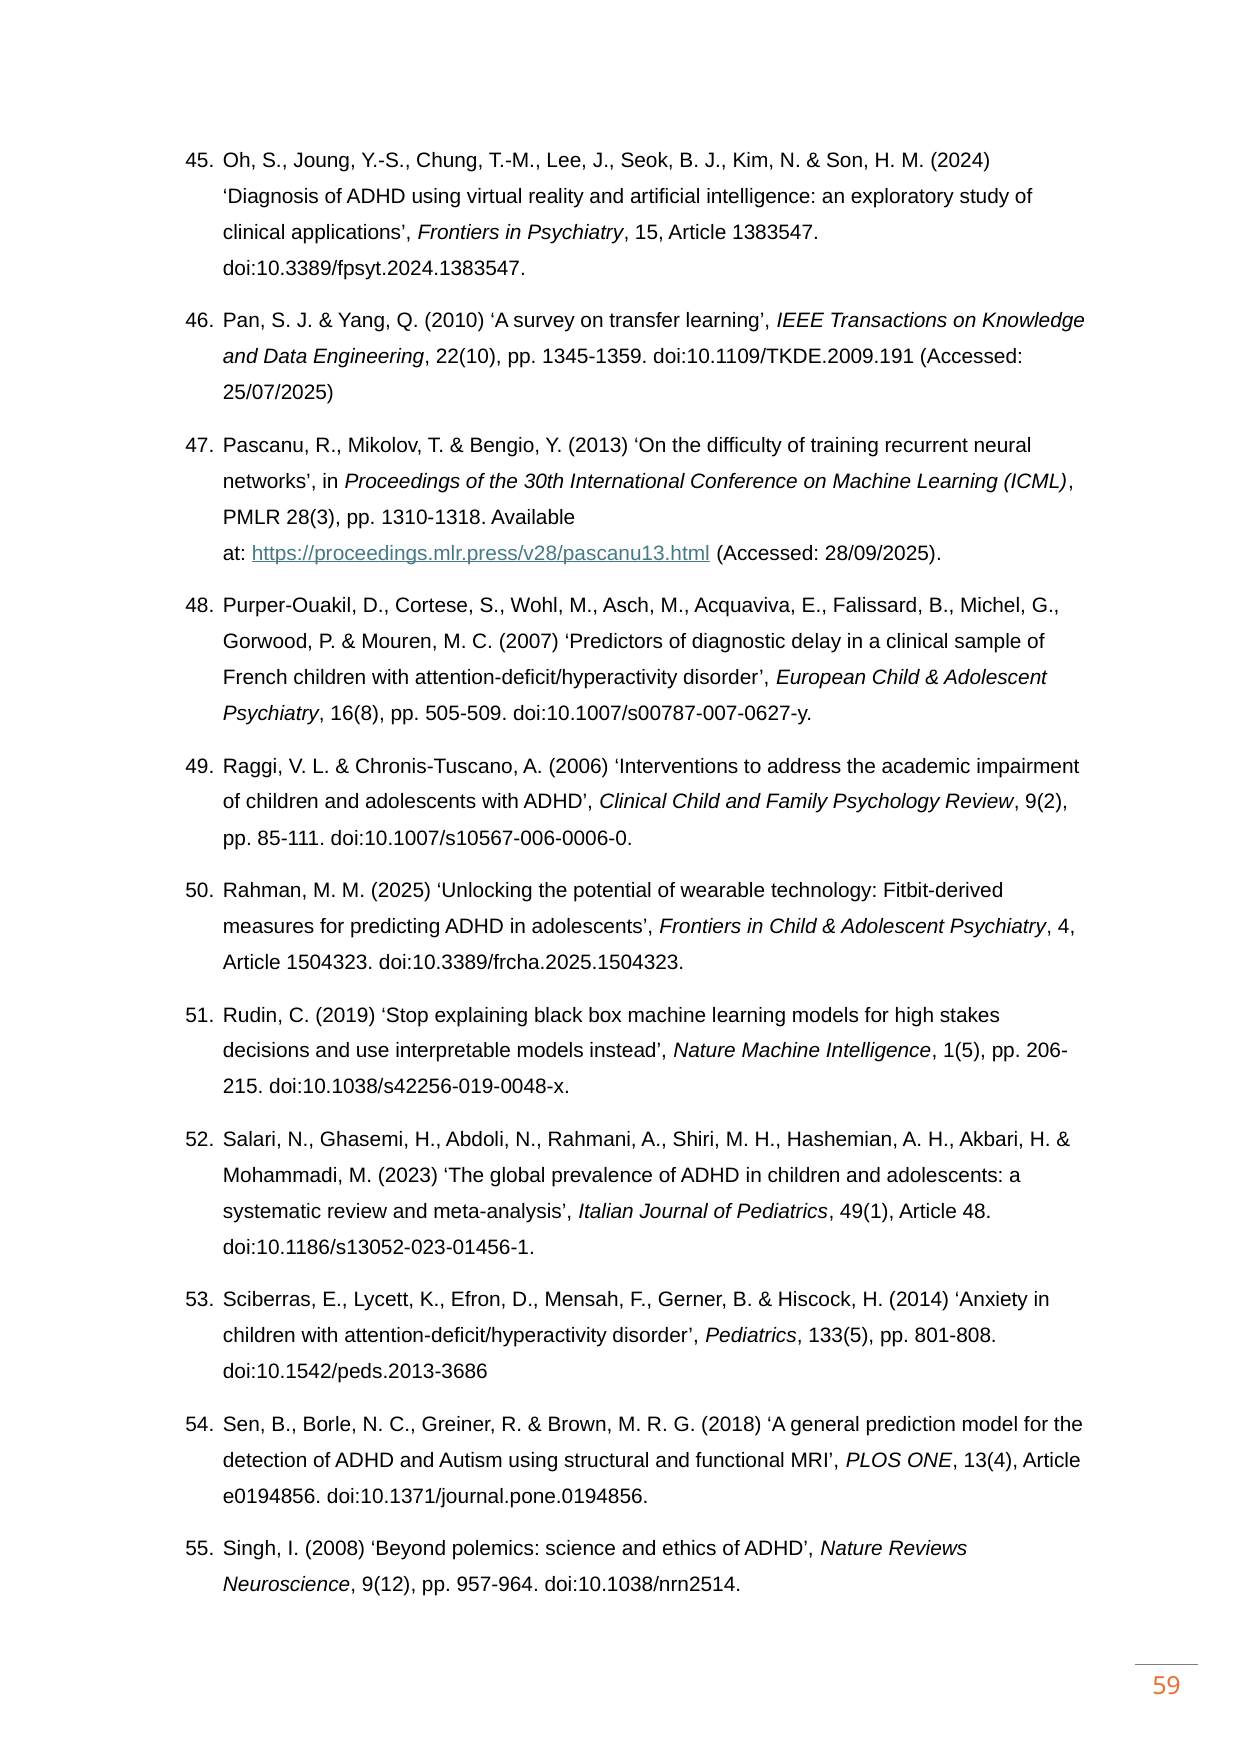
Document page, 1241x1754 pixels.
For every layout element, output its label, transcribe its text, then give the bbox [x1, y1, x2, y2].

list Pan, S. J. & Yang, Q. (2010) ‘A survey on transfer learning’, IEEE Transactions on Knowledge and Data Engineering, 22(10), pp. 1345-1359. doi:10.1109/TKDE.2009.191 (Accessed: 25/07/2025) [185, 308, 1092, 404]
list Purper-Ouakil, D., Cortese, S., Wohl, M., Asch, M., Acquaviva, E., Falissard, B., Michel, G., Gorwood, P. & Mouren, M. C. (2007) ‘Predictors of diagnostic delay in a clinical sample of French children with attention-deficit/hyperactivity disorder’, European Child & Adolescent Psychiatry, 16(8), pp. 505-509. doi:10.1007/s00787-007-0627-y. [185, 593, 1092, 725]
list Pascanu, R., Mikolov, T. & Bengio, Y. (2013) ‘On the difficulty of training recurrent neural networks’, in Proceedings of the 30th International Conference on Machine Learning (ICML), PMLR 28(3), pp. 1310-1318. Available at: https://proceedings.mlr.press/v28/pascanu13.html (Accessed: 28/09/2025). [185, 433, 1092, 564]
list Rahman, M. M. (2025) ‘Unlocking the potential of wearable technology: Fitbit-derived measures for predicting ADHD in adolescents’, Frontiers in Child & Adolescent Psychiatry, 4, Article 1504323. doi:10.3389/frcha.2025.1504323. [185, 878, 1092, 974]
list Oh, S., Joung, Y.-S., Chung, T.-M., Lee, J., Seok, B. J., Kim, N. & Son, H. M. (2024) ‘Diagnosis of ADHD using virtual reality and artificial intelligence: an exploratory study of clinical applications’, Frontiers in Psychiatry, 15, Article 1383547. doi:10.3389/fpsyt.2024.1383547. [185, 148, 1092, 279]
list Salari, N., Ghasemi, H., Abdoli, N., Rahmani, A., Shiri, M. H., Hashemian, A. H., Akbari, H. & Mohammadi, M. (2023) ‘The global prevalence of ADHD in children and adolescents: a systematic review and meta-analysis’, Italian Journal of Pediatrics, 49(1), Article 48. doi:10.1186/s13052-023-01456-1. [185, 1127, 1092, 1259]
list Rudin, C. (2019) ‘Stop explaining black box machine learning models for high stakes decisions and use interpretable models instead’, Nature Machine Intelligence, 1(5), pp. 206-215. doi:10.1038/s42256-019-0048-x. [185, 1002, 1092, 1098]
list Sciberras, E., Lycett, K., Efron, D., Mensah, F., Gerner, B. & Hiscock, H. (2014) ‘Anxiety in children with attention-deficit/hyperactivity disorder’, Pediatrics, 133(5), pp. 801-808. doi:10.1542/peds.2013-3686 [185, 1287, 1092, 1383]
list Singh, I. (2008) ‘Beyond polemics: science and ethics of ADHD’, Nature Reviews Neuroscience, 9(12), pp. 957-964. doi:10.1038/nrn2514. [185, 1536, 1092, 1596]
list Sen, B., Borle, N. C., Greiner, R. & Brown, M. R. G. (2018) ‘A general prediction model for the detection of ADHD and Autism using structural and functional MRI’, PLOS ONE, 13(4), Article e0194856. doi:10.1371/journal.pone.0194856. [185, 1412, 1092, 1508]
list Raggi, V. L. & Chronis-Tuscano, A. (2006) ‘Interventions to address the academic impairment of children and adolescents with ADHD’, Clinical Child and Family Psychology Review, 9(2), pp. 85-111. doi:10.1007/s10567-006-0006-0. [185, 753, 1092, 849]
